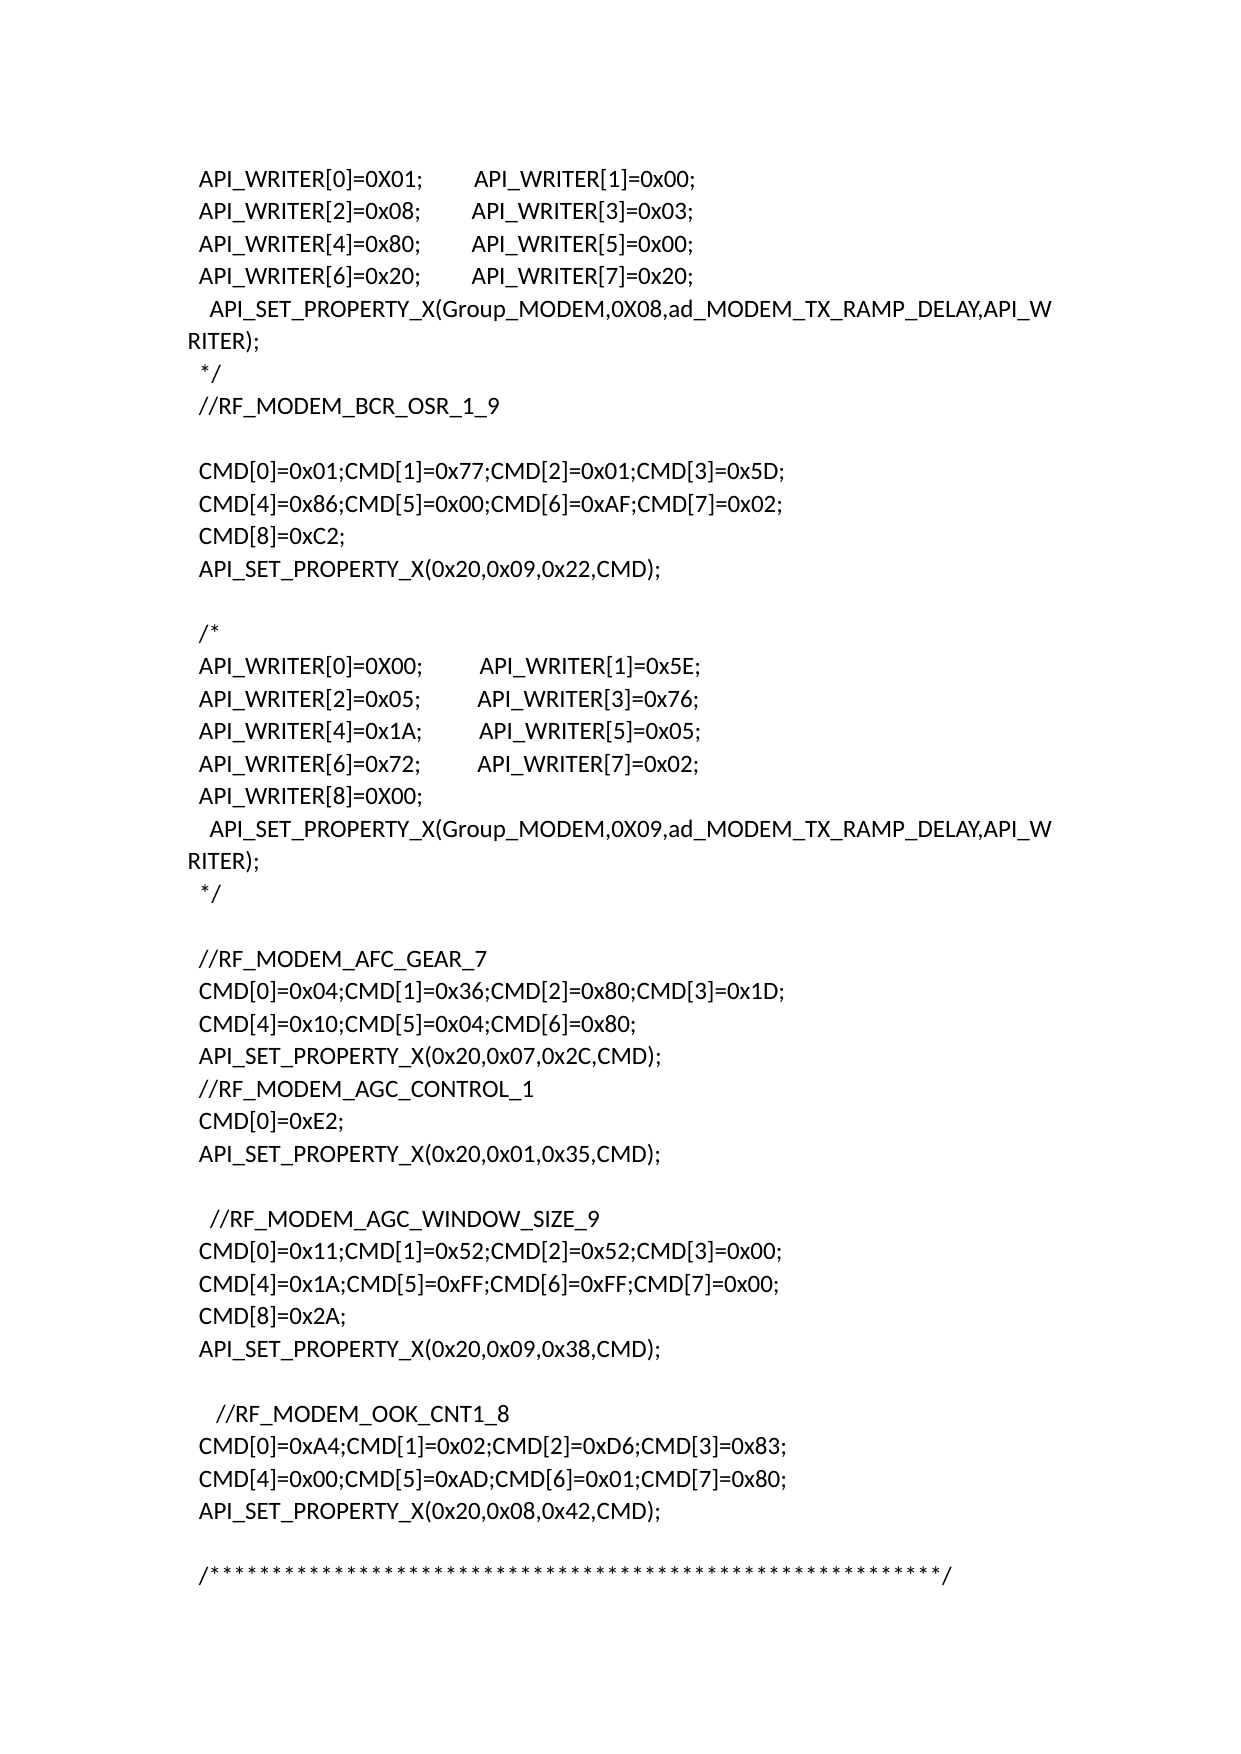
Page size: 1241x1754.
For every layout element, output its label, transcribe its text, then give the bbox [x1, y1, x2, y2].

text API_SET_PROPERTY_X(0x20,0x07,0x2C,CMD); [187, 1039, 1053, 1072]
text API_SET_PROPERTY_X(0x20,0x09,0x22,CMD); [187, 552, 1053, 584]
text API_SET_PROPERTY_X(0x20,0x01,0x35,CMD); [187, 1137, 1053, 1169]
text /* [187, 617, 1053, 649]
text API_WRITER[2]=0x05; API_WRITER[3]=0x76; [187, 682, 1053, 714]
text CMD[4]=0x86;CMD[5]=0x00;CMD[6]=0xAF;CMD[7]=0x02; [187, 487, 1053, 519]
text API_WRITER[2]=0x08; API_WRITER[3]=0x03; [187, 194, 1053, 227]
text API_SET_PROPERTY_X(Group_MODEM,0X08,ad_MODEM_TX_RAMP_DELAY,API_WRITER); [187, 292, 1053, 357]
text //RF_MODEM_AGC_WINDOW_SIZE_9 [187, 1202, 1053, 1234]
text API_WRITER[0]=0X00; API_WRITER[1]=0x5E; [187, 649, 1053, 682]
text CMD[4]=0x1A;CMD[5]=0xFF;CMD[6]=0xFF;CMD[7]=0x00; [187, 1267, 1053, 1299]
text //RF_MODEM_AGC_CONTROL_1 [187, 1072, 1053, 1104]
text API_WRITER[0]=0X01; API_WRITER[1]=0x00; [187, 162, 1053, 194]
text */ [187, 877, 1053, 909]
text CMD[0]=0xE2; [187, 1104, 1053, 1137]
text API_SET_PROPERTY_X(0x20,0x08,0x42,CMD); [187, 1494, 1053, 1527]
text //RF_MODEM_OOK_CNT1_8 [187, 1397, 1053, 1429]
text */ [187, 357, 1053, 389]
text CMD[0]=0xA4;CMD[1]=0x02;CMD[2]=0xD6;CMD[3]=0x83; [187, 1429, 1053, 1462]
text //RF_MODEM_BCR_OSR_1_9 [187, 389, 1053, 422]
text CMD[8]=0x2A; [187, 1299, 1053, 1332]
text API_WRITER[6]=0x72; API_WRITER[7]=0x02; [187, 747, 1053, 779]
text CMD[4]=0x00;CMD[5]=0xAD;CMD[6]=0x01;CMD[7]=0x80; [187, 1462, 1053, 1494]
text API_WRITER[4]=0x1A; API_WRITER[5]=0x05; [187, 714, 1053, 747]
text API_WRITER[6]=0x20; API_WRITER[7]=0x20; [187, 259, 1053, 292]
text /***********************************************************/ [187, 1559, 1053, 1592]
text API_SET_PROPERTY_X(Group_MODEM,0X09,ad_MODEM_TX_RAMP_DELAY,API_WRITER); [187, 812, 1053, 877]
text //RF_MODEM_AFC_GEAR_7 [187, 942, 1053, 974]
text API_SET_PROPERTY_X(0x20,0x09,0x38,CMD); [187, 1332, 1053, 1364]
text CMD[0]=0x11;CMD[1]=0x52;CMD[2]=0x52;CMD[3]=0x00; [187, 1234, 1053, 1267]
text CMD[0]=0x04;CMD[1]=0x36;CMD[2]=0x80;CMD[3]=0x1D; [187, 974, 1053, 1007]
text CMD[8]=0xC2; [187, 519, 1053, 552]
text API_WRITER[8]=0X00; [187, 779, 1053, 812]
text CMD[0]=0x01;CMD[1]=0x77;CMD[2]=0x01;CMD[3]=0x5D; [187, 454, 1053, 487]
text CMD[4]=0x10;CMD[5]=0x04;CMD[6]=0x80; [187, 1007, 1053, 1039]
text API_WRITER[4]=0x80; API_WRITER[5]=0x00; [187, 227, 1053, 259]
